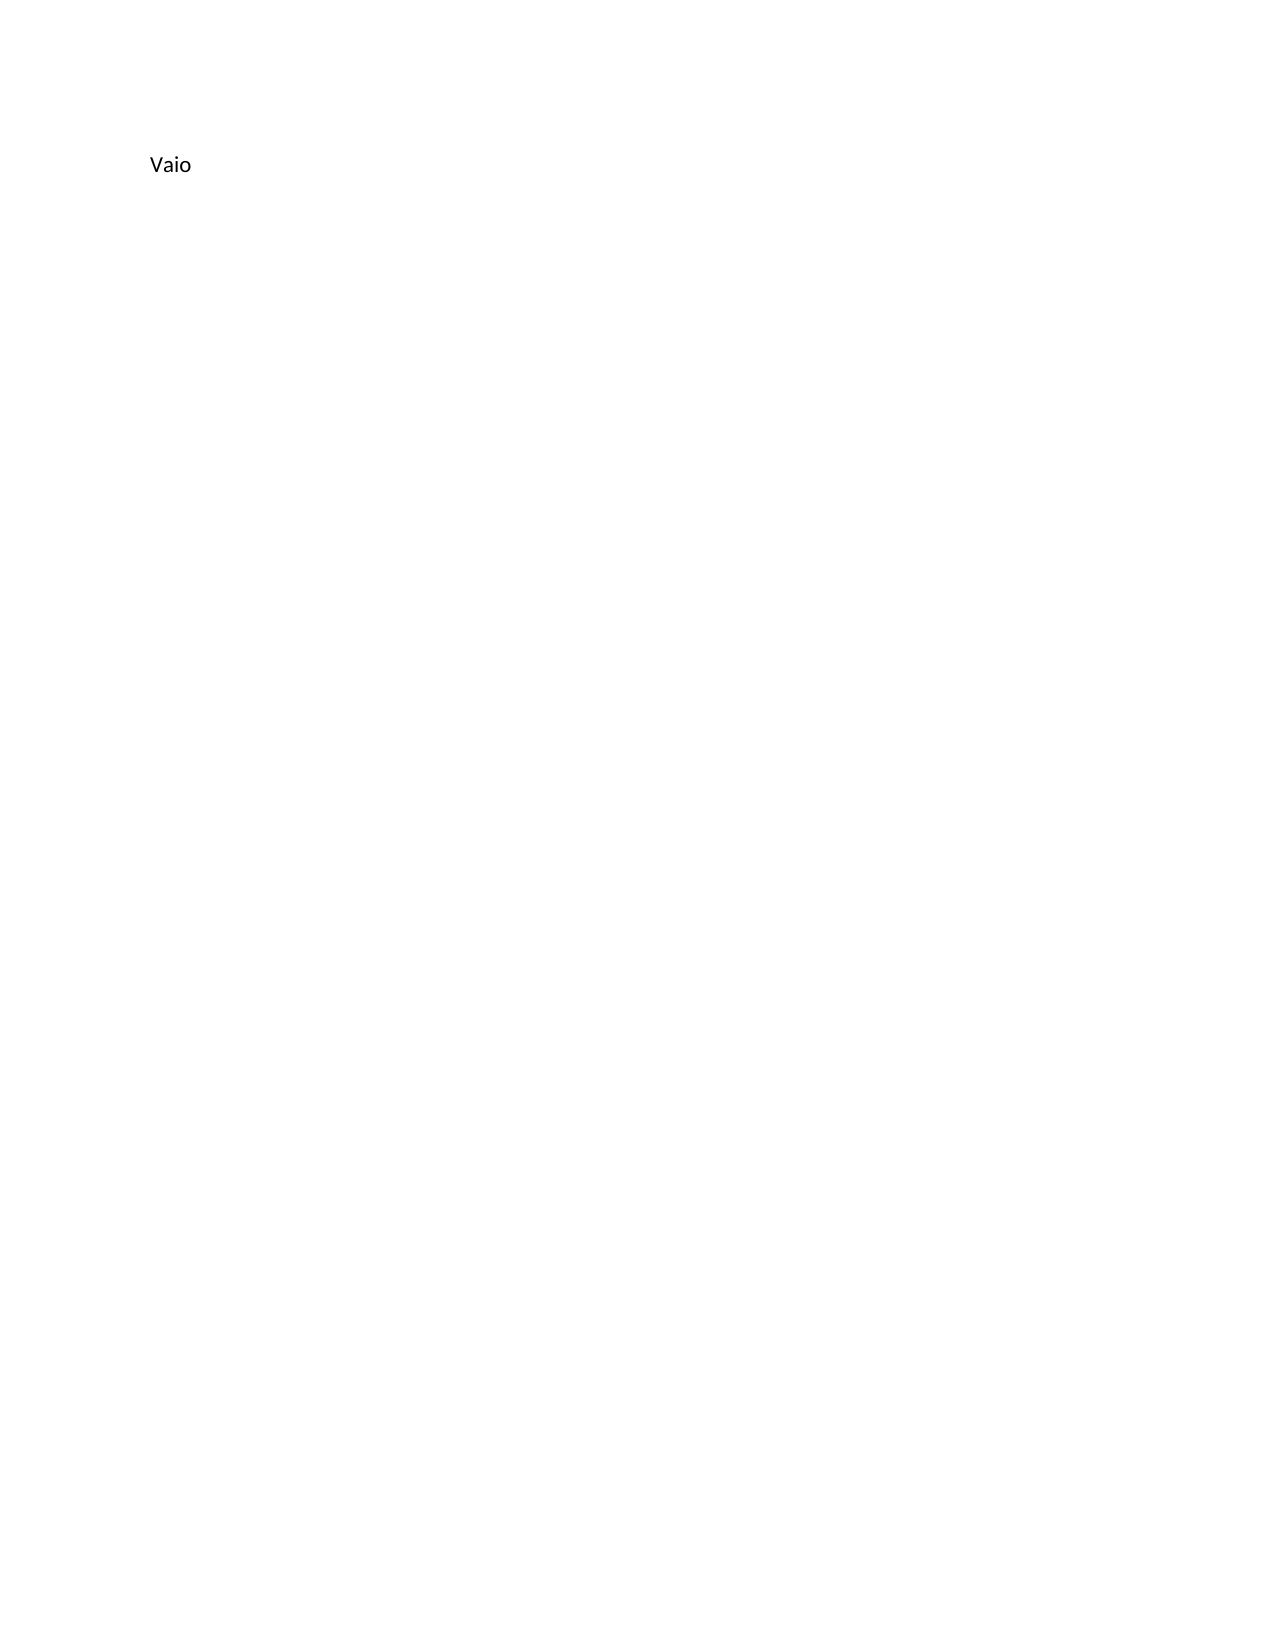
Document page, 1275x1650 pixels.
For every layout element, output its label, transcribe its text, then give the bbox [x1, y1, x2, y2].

text Vaio [150, 150, 1125, 178]
